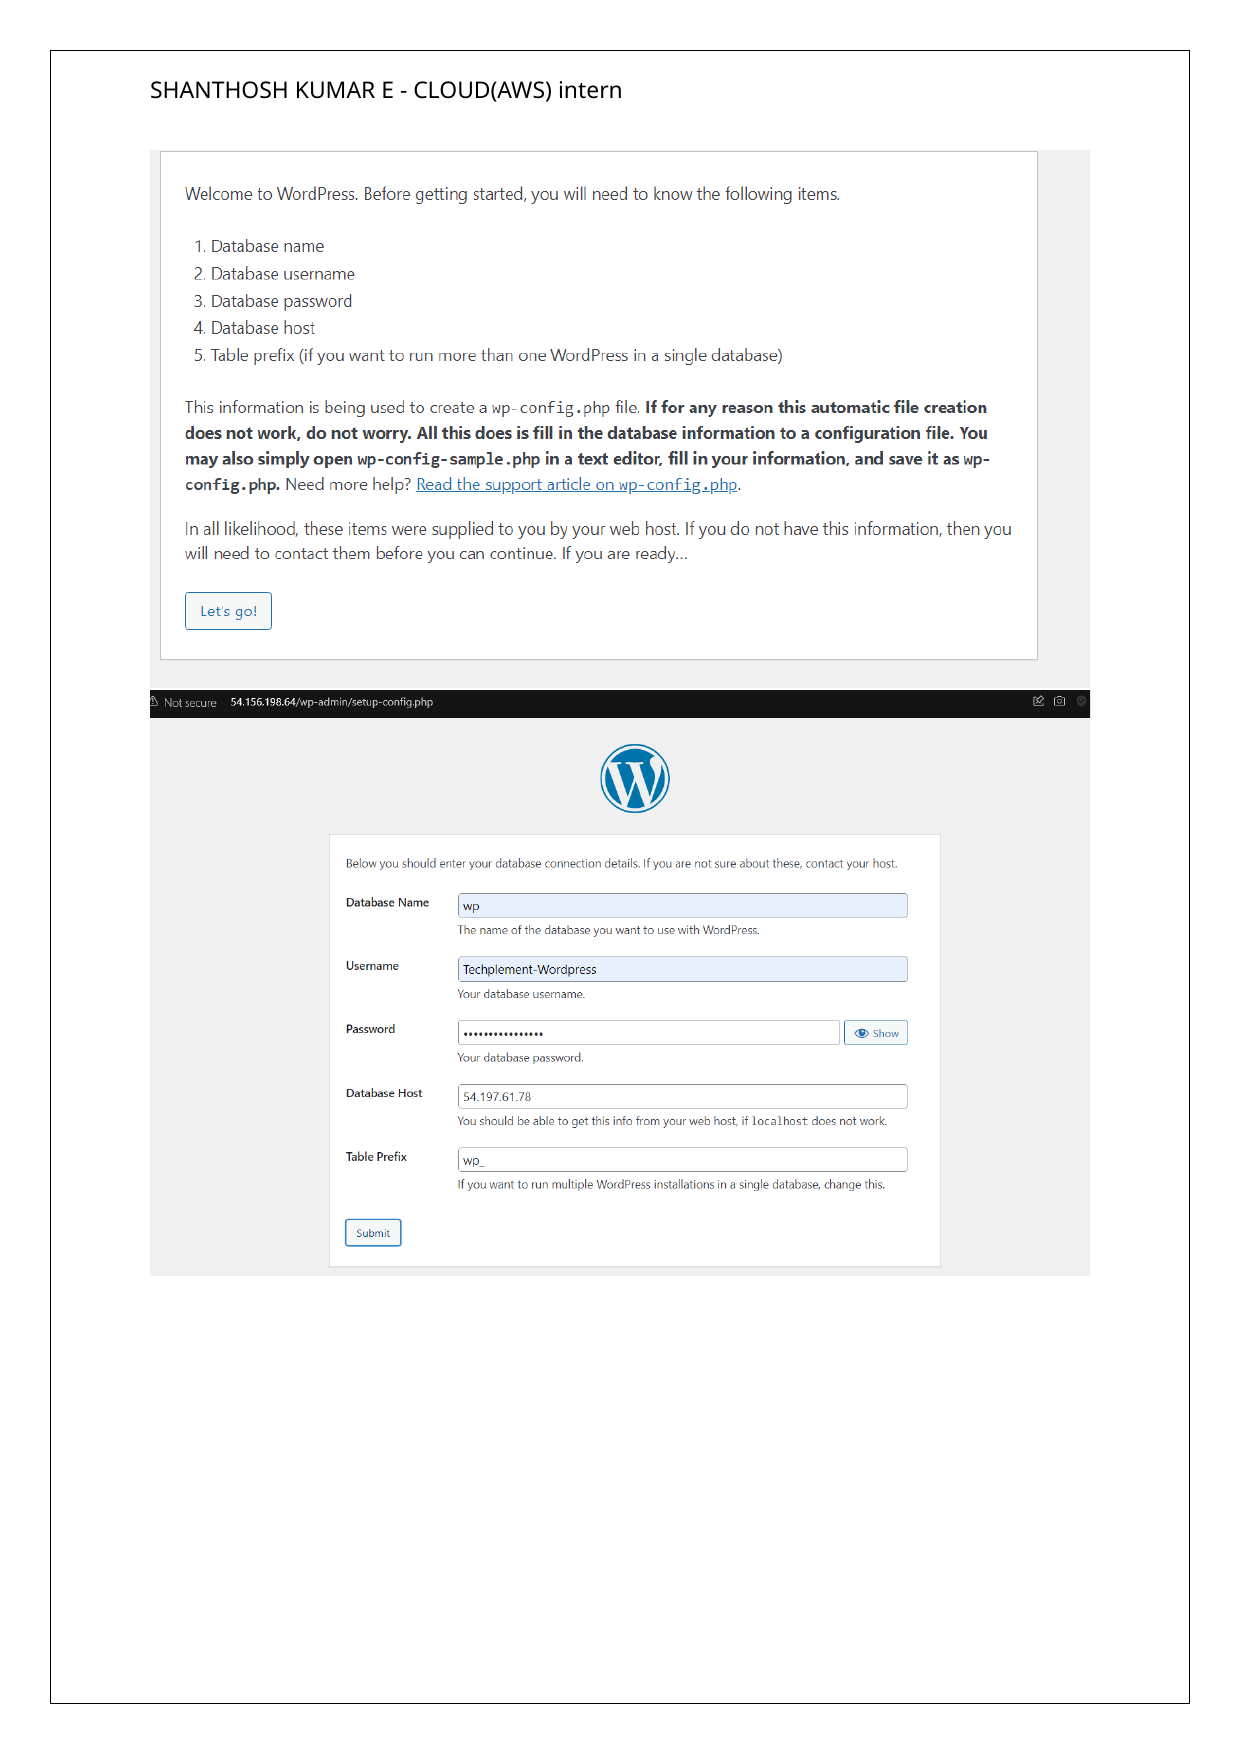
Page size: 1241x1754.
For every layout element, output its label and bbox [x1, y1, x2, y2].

picture [150, 150, 1091, 688]
picture [150, 690, 1091, 1276]
